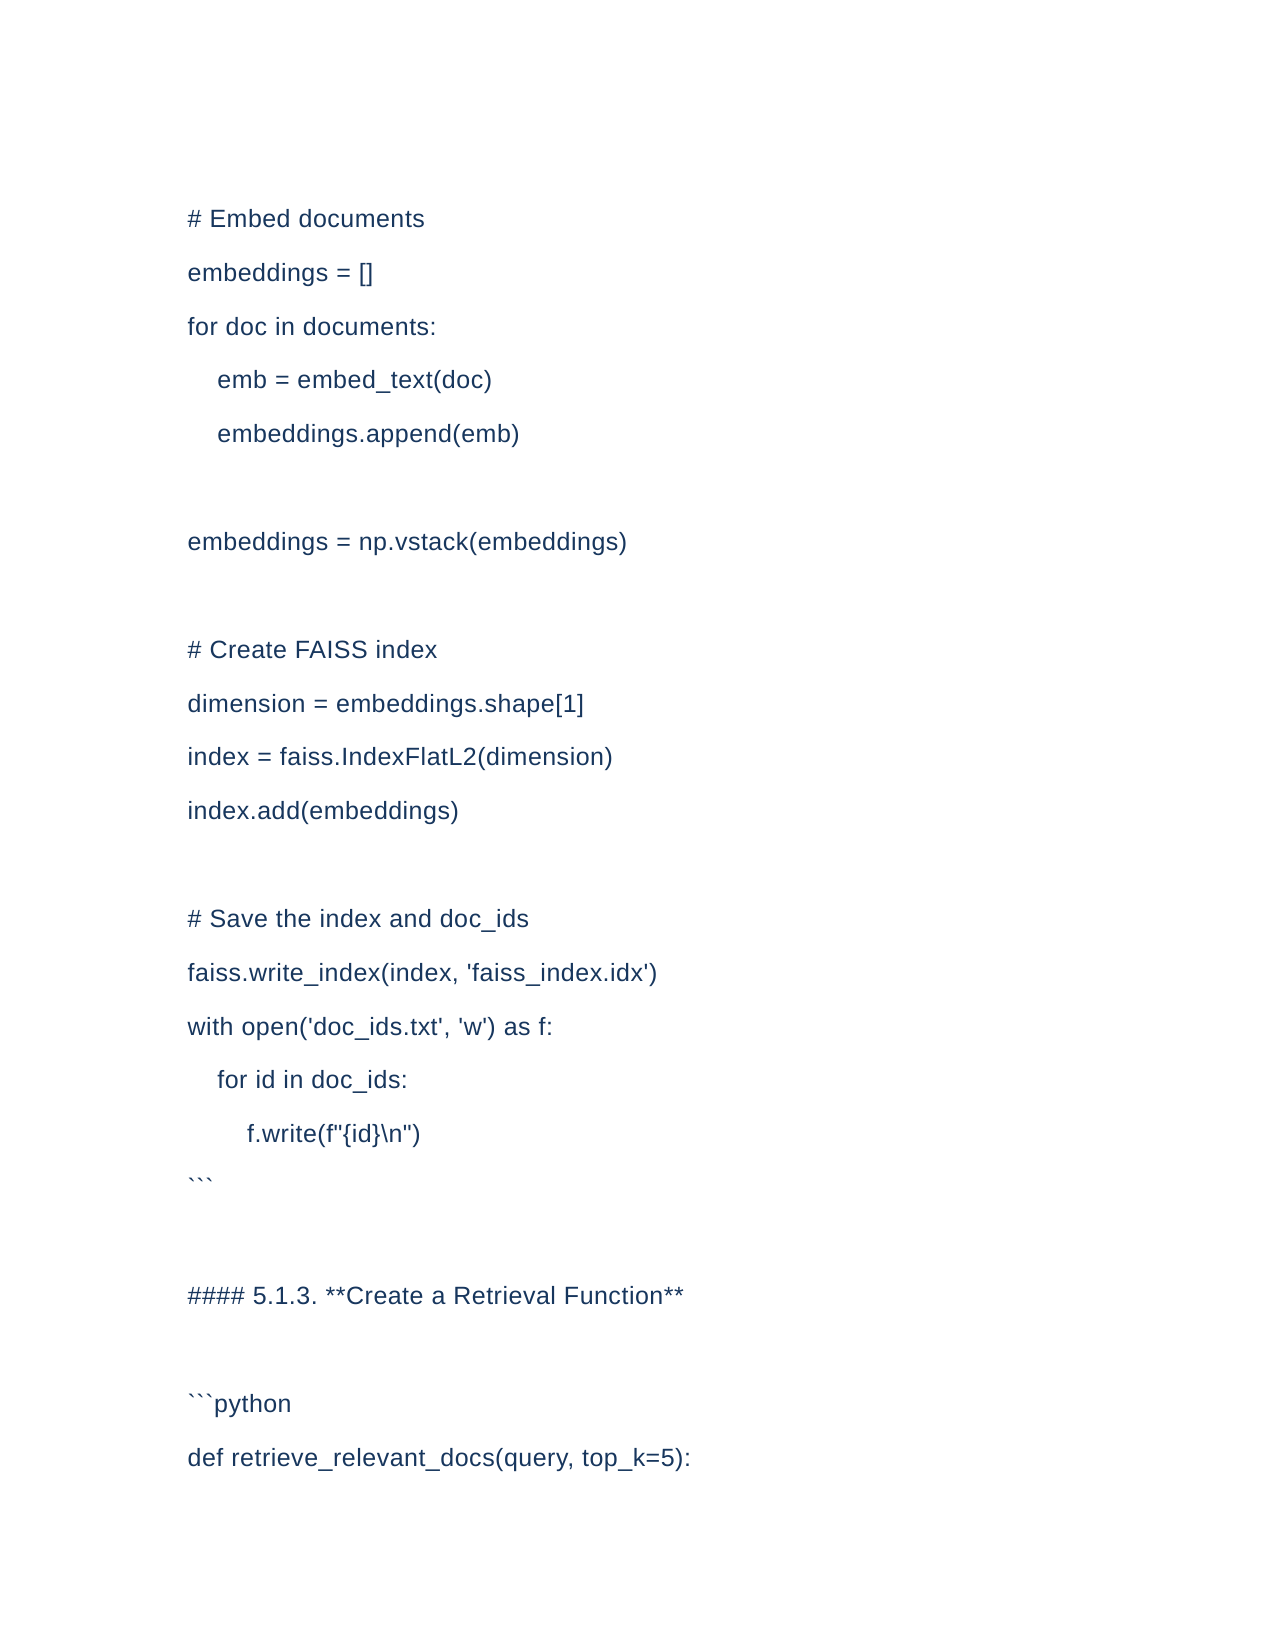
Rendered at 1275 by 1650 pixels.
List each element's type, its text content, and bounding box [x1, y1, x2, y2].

text embeddings.append(emb) [187, 419, 1087, 448]
text emb = embed_text(doc) [187, 365, 1087, 394]
text #### 5.1.3. **Create a Retrieval Function** [187, 1281, 1087, 1310]
text # Create FAISS index [187, 635, 1087, 663]
text dimension = embeddings.shape[1] [187, 688, 1087, 717]
text embeddings = [] [187, 258, 1087, 286]
text index = faiss.IndexFlatL2(dimension) [187, 742, 1087, 771]
text with open('doc_ids.txt', 'w') as f: [187, 1012, 1087, 1040]
text f.write(f"{id}\n") [187, 1119, 1087, 1148]
text faiss.write_index(index, 'faiss_index.idx') [187, 958, 1087, 987]
text index.add(embeddings) [187, 796, 1087, 825]
text def retrieve_relevant_docs(query, top_k=5): [187, 1442, 1087, 1471]
text for doc in documents: [187, 312, 1087, 340]
text # Save the index and doc_ids [187, 904, 1087, 933]
text embeddings = np.vstack(embeddings) [187, 527, 1087, 556]
text for id in doc_ids: [187, 1066, 1087, 1094]
text # Embed documents [187, 204, 1087, 233]
text ```python [187, 1389, 1087, 1417]
text ``` [187, 1173, 1087, 1202]
